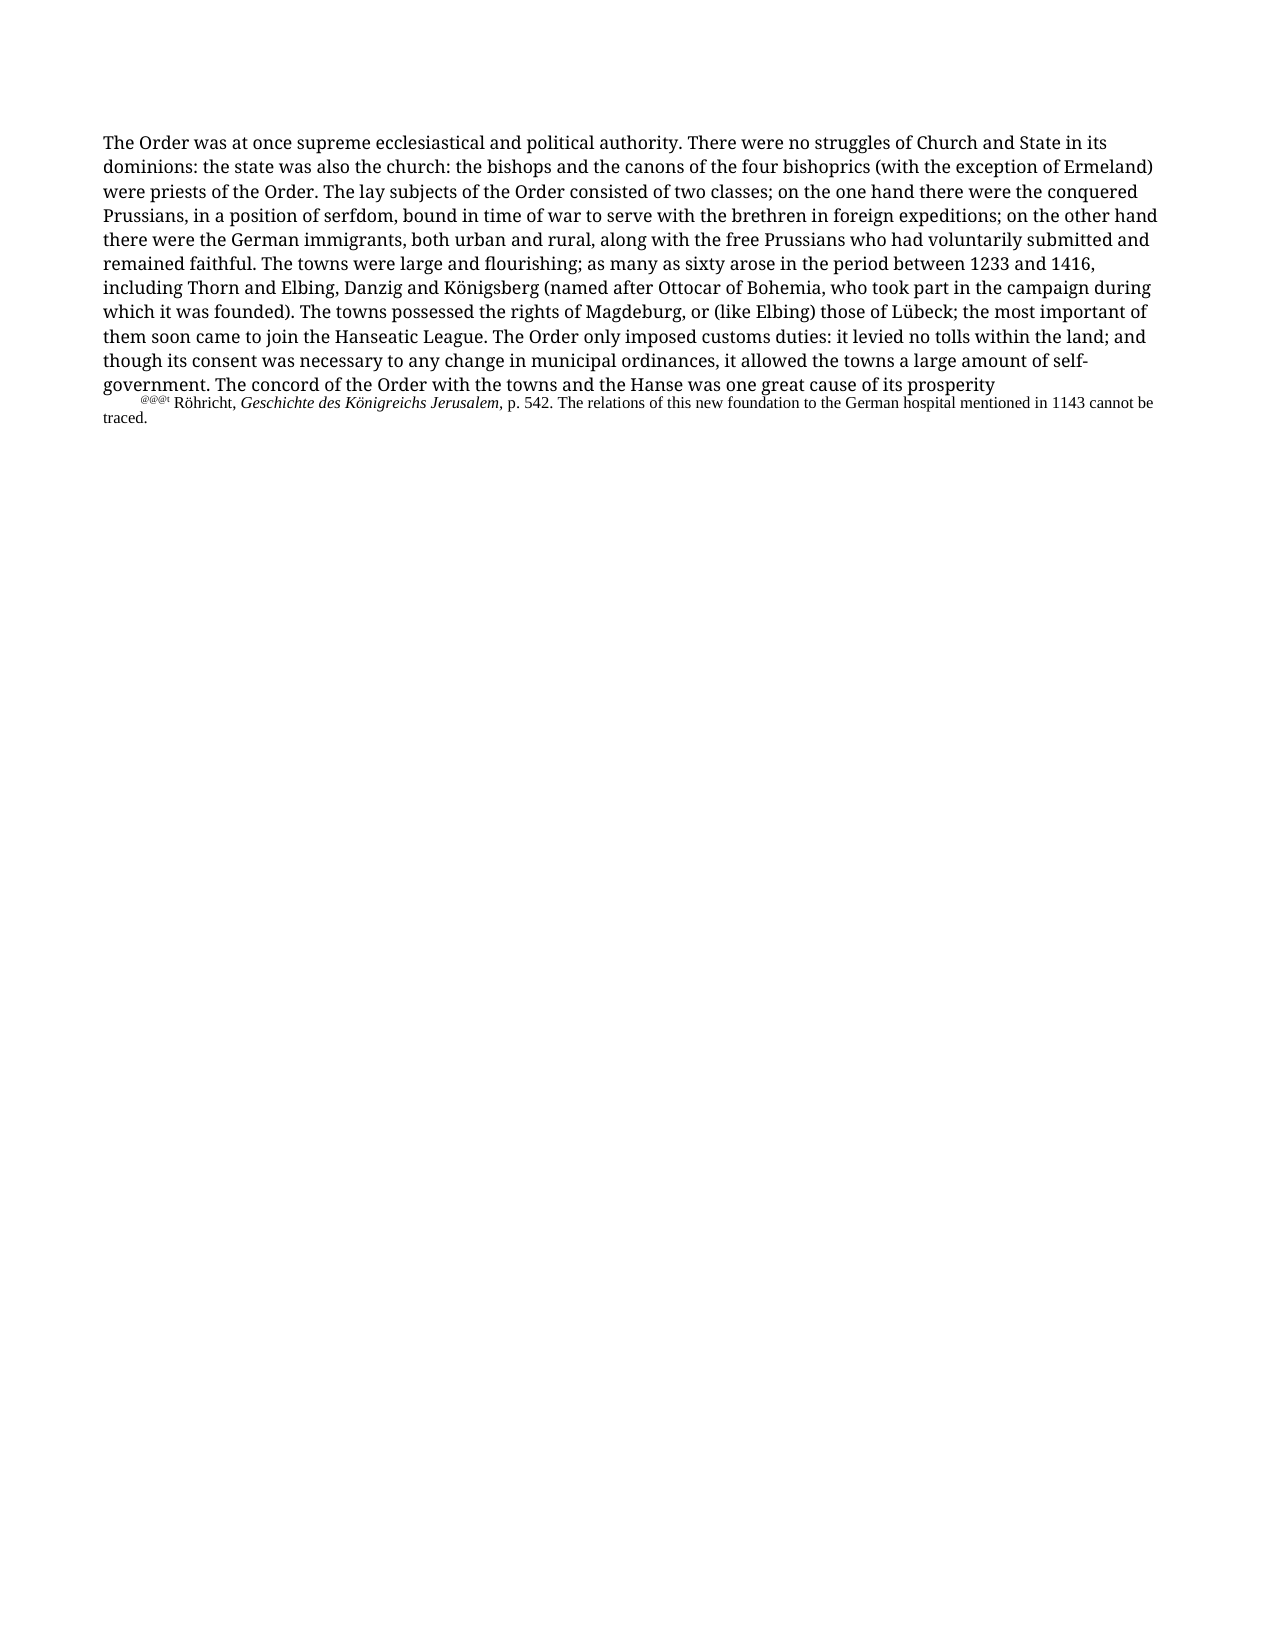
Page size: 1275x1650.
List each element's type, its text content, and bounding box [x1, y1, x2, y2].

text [103, 131, 1159, 397]
text @@@t Röhricht, Geschichte des Königreichs Jerusalem, p. 542. The relations of this new foundation to the German hospital mentioned in 1143 cannot be traced. [103, 397, 1159, 427]
